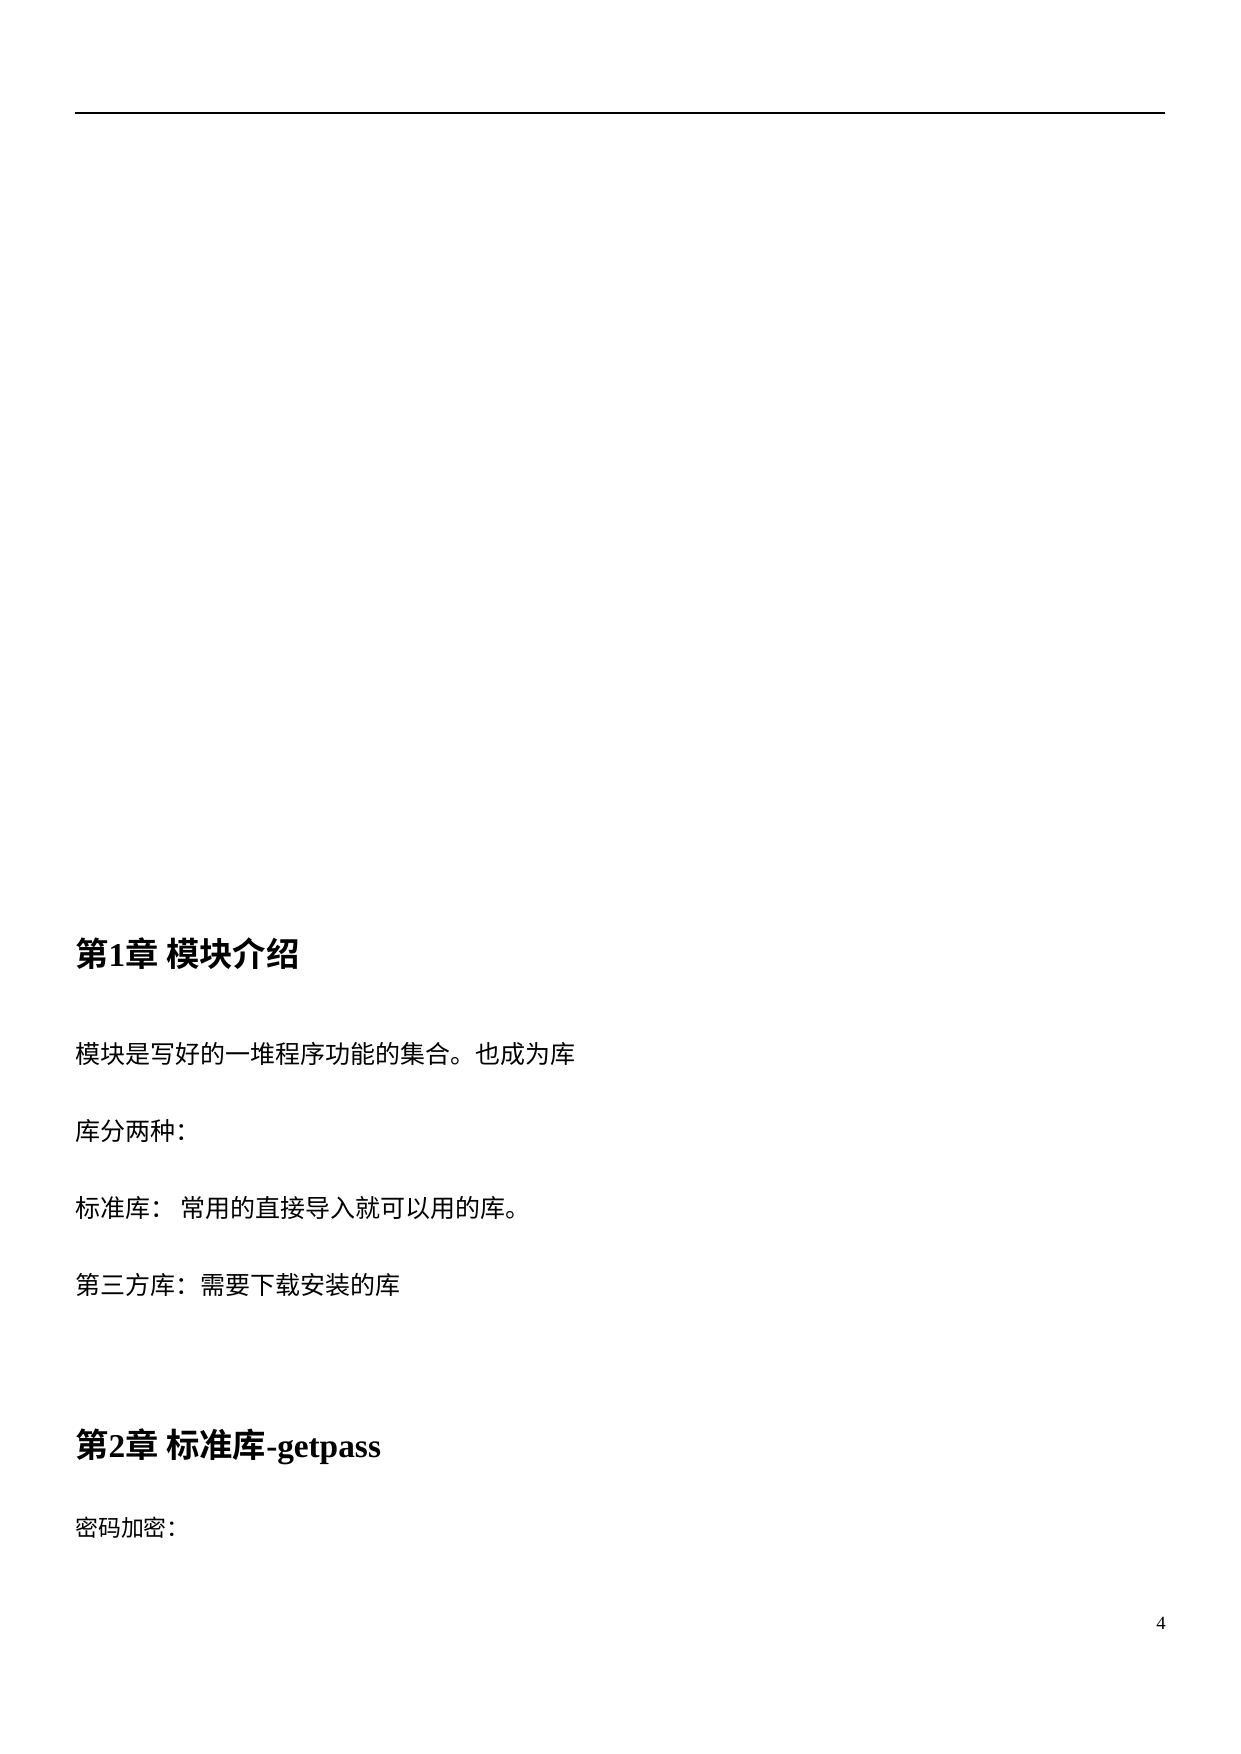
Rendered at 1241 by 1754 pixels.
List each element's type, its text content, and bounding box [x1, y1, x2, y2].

subtitle 模块介绍 [75, 918, 1165, 986]
text 标准库： 常用的直接导入就可以用的库。 [75, 1172, 1165, 1240]
text 库分两种： [75, 1095, 1165, 1163]
text 模块是写好的一堆程序功能的集合。也成为库 [75, 1018, 1165, 1086]
subtitle 标准库-getpass [75, 1409, 1165, 1477]
text 第三方库：需要下载安装的库 [75, 1249, 1165, 1317]
text 密码加密： [75, 1510, 1165, 1544]
